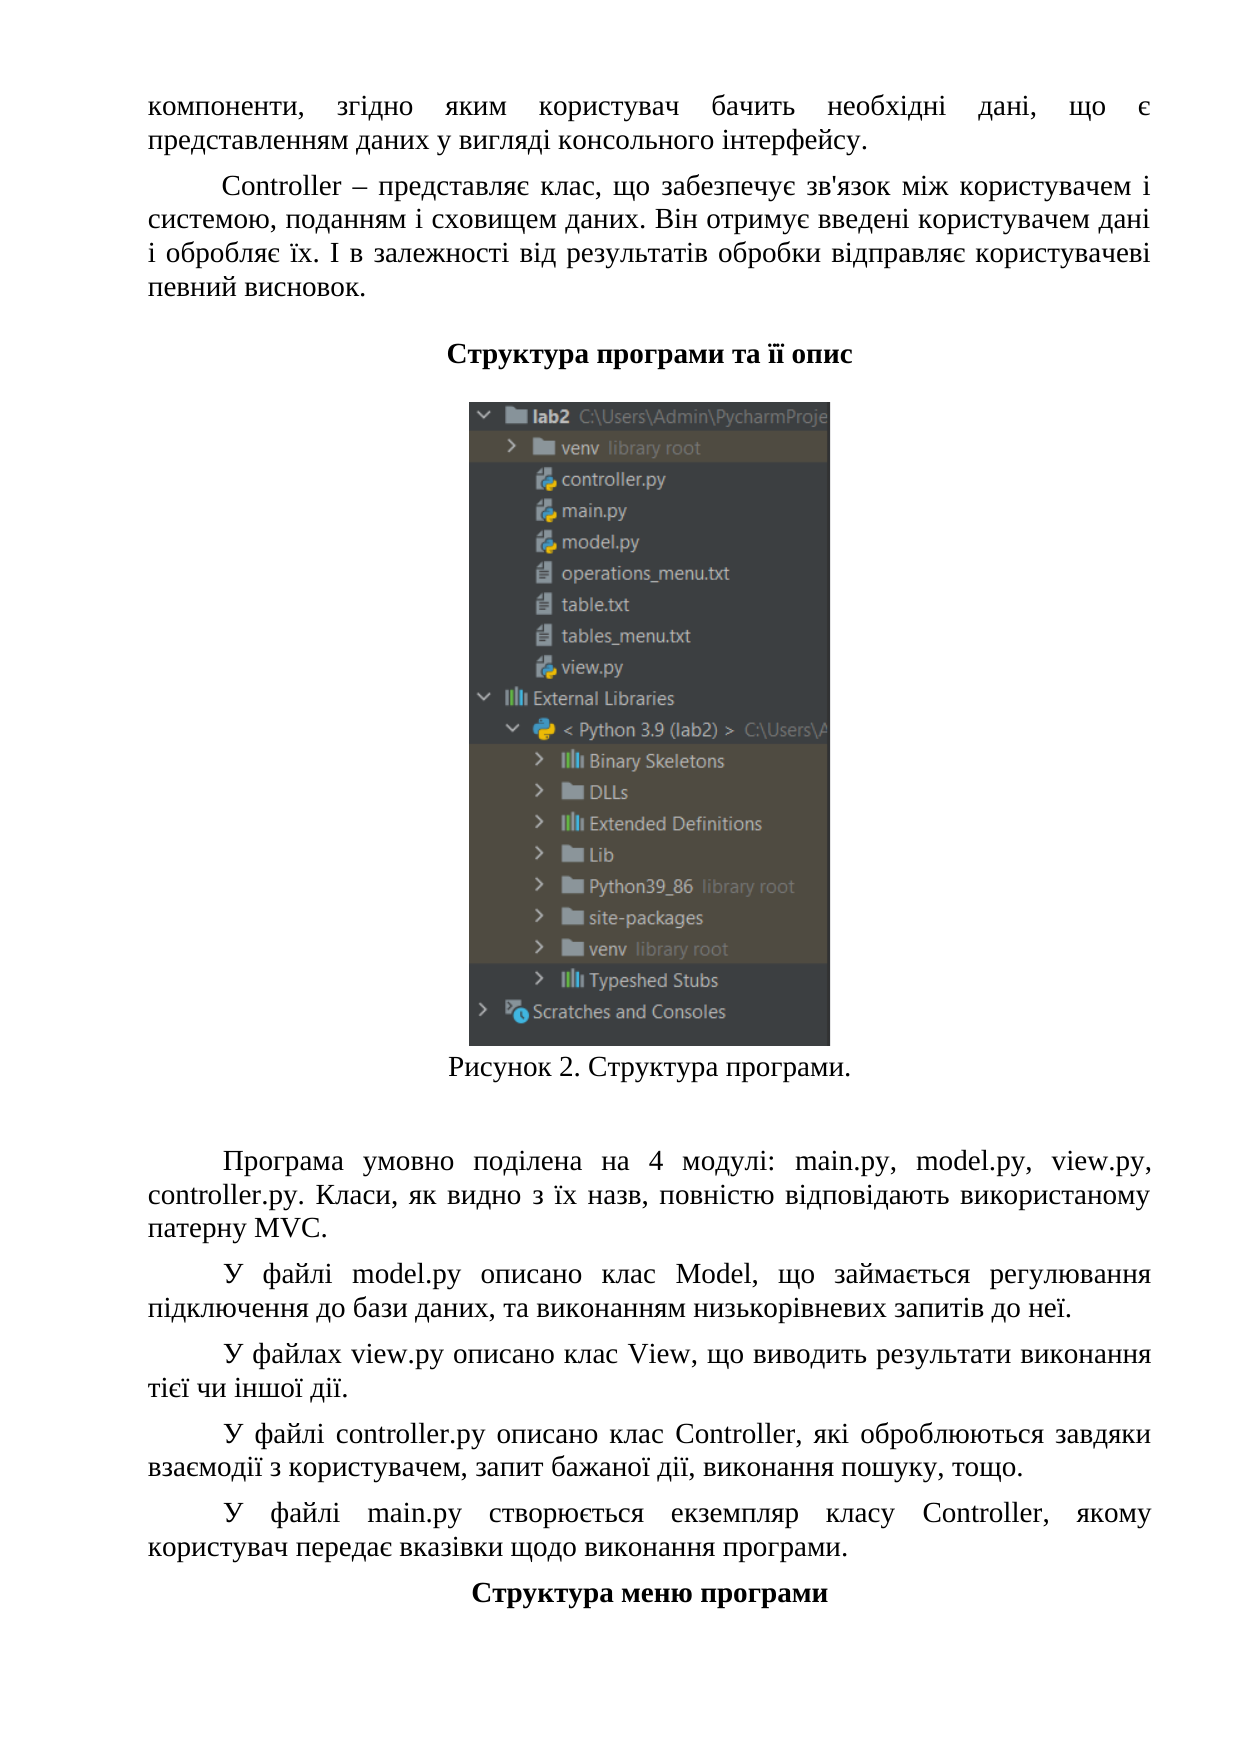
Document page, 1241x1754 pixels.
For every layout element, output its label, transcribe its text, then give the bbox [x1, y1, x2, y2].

text Програма умовно поділена на 4 модулі: main.py, model.py, view.py, controller.py. Класи, як видно з їх назв, повністю відповідають використаному патерну MVC. [148, 1143, 1152, 1244]
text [148, 88, 1152, 156]
text У файлах view.py описано клас View, що виводить результати виконання тієї чи іншої дії. [148, 1336, 1152, 1403]
text У файлі main.py створюється екземпляр класу Controller, якому користувач передає вказівки щодо виконання програми. [148, 1495, 1152, 1562]
picture [469, 402, 831, 1046]
text Структура програми та її опис [148, 336, 1152, 369]
text Рисунок 2. Структура програми. [148, 1049, 1152, 1083]
text У файлі controller.py описано клас Controller, які оброблюються завдяки взаємодії з користувачем, запит бажаної дії, виконання пошуку, тощо. [148, 1416, 1152, 1483]
text Controller – представляє клас, що забезпечує зв'язок між користувачем і системою, поданням і сховищем даних. Він отримує введені користувачем дані і обробляє їх. І в залежності від результатів обробки відправляє користувачеві певний висновок. [148, 168, 1152, 302]
text У файлі model.py описано клас Model, що займається регулювання підключення до бази даних, та виконанням низькорівневих запитів до неї. [148, 1257, 1152, 1324]
text Структура меню програми [148, 1575, 1152, 1608]
